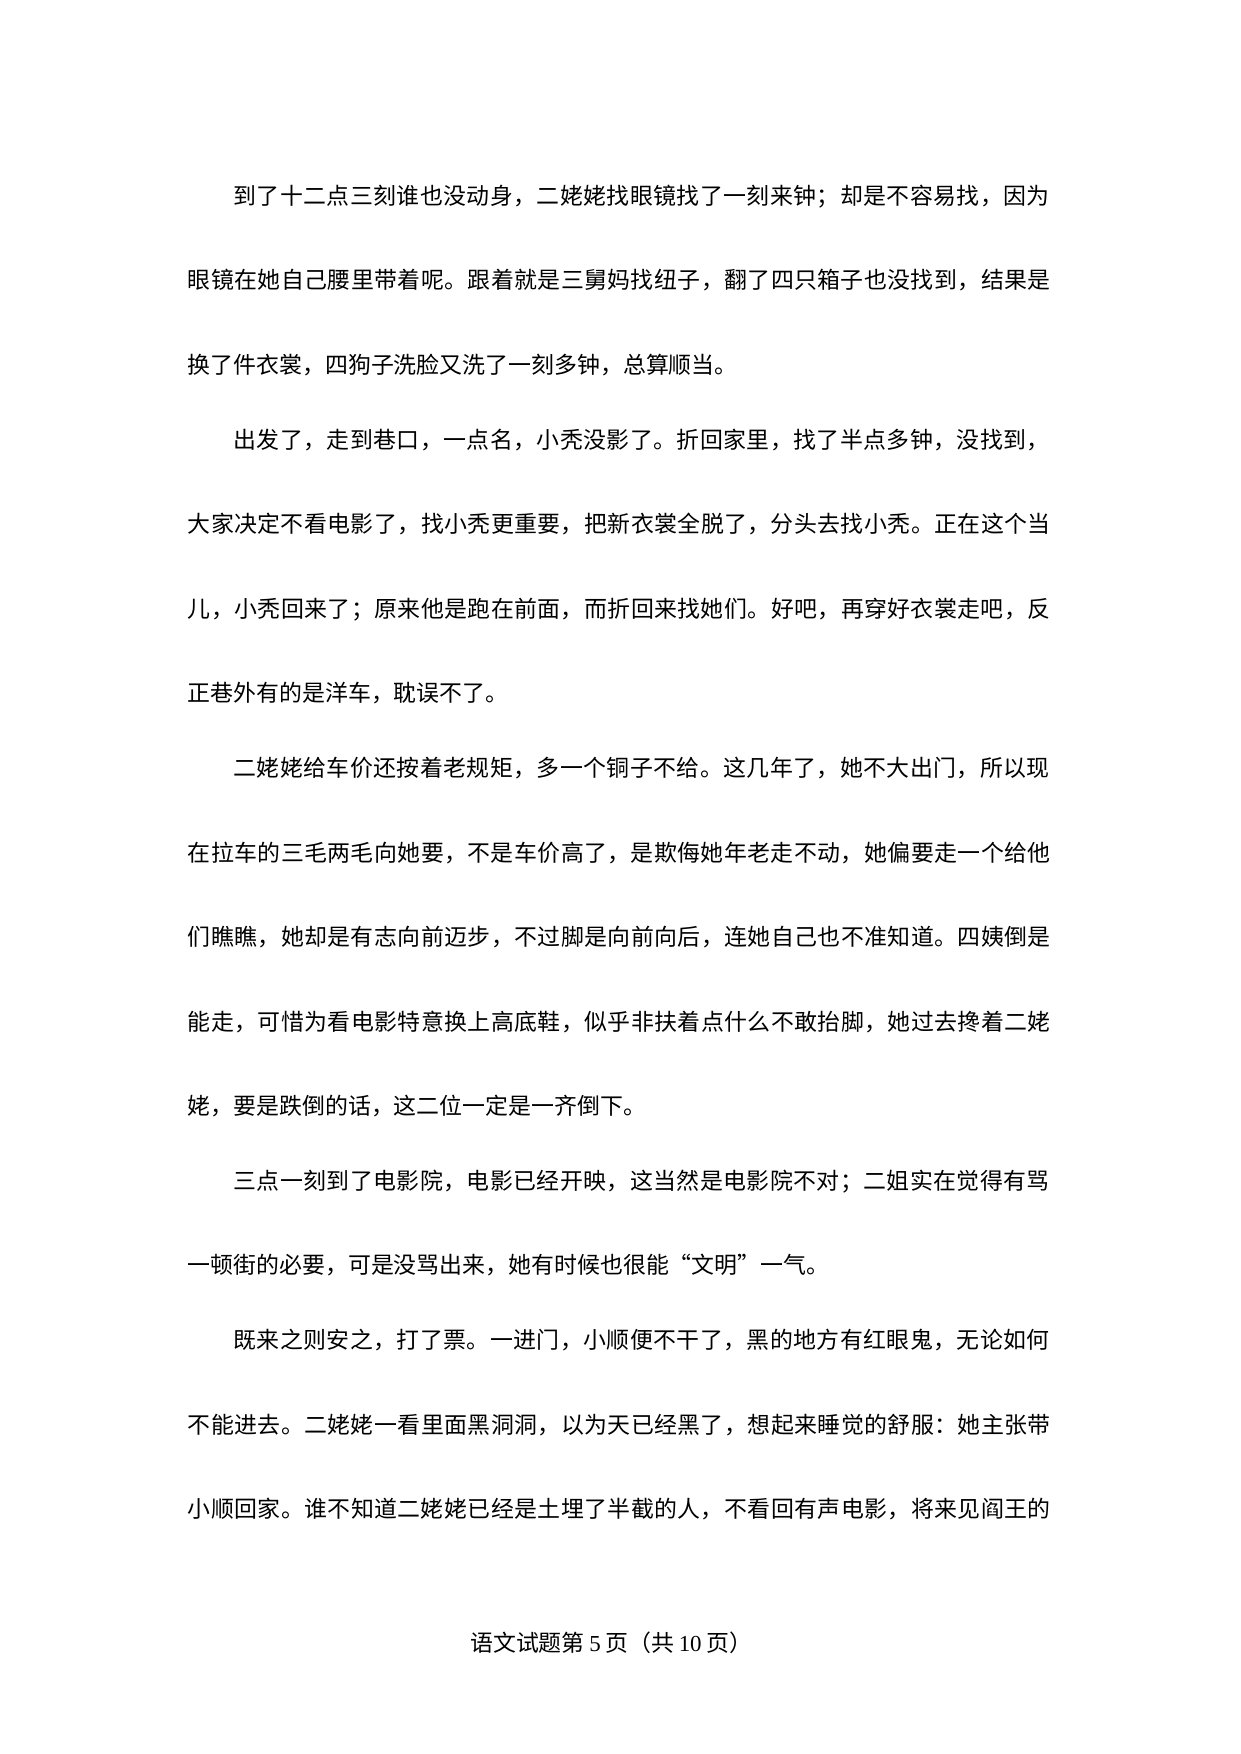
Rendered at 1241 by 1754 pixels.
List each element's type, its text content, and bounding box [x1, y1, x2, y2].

text 到了十二点三刻谁也没动身，二姥姥找眼镜找了一刻来钟；却是不容易找，因为眼镜在她自己腰里带着呢。跟着就是三舅妈找纽子，翻了四只箱子也没找到，结果是换了件衣裳，四狗子洗脸又洗了一刻多钟，总算顺当。 [187, 162, 1053, 396]
text 三点一刻到了电影院，电影已经开映，这当然是电影院不对；二姐实在觉得有骂一顿街的必要，可是没骂出来，她有时候也很能“文明”一气。 [187, 1147, 1053, 1296]
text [187, 1306, 1053, 1540]
text 出发了，走到巷口，一点名，小秃没影了。折回家里，找了半点多钟，没找到，大家决定不看电影了，找小秃更重要，把新衣裳全脱了，分头去找小秃。正在这个当儿，小秃回来了；原来他是跑在前面，而折回来找她们。好吧，再穿好衣裳走吧，反正巷外有的是洋车，耽误不了。 [187, 406, 1053, 724]
text 二姥姥给车价还按着老规矩，多一个铜子不给。这几年了，她不大出门，所以现在拉车的三毛两毛向她要，不是车价高了，是欺侮她年老走不动，她偏要走一个给他们瞧瞧，她却是有志向前迈步，不过脚是向前向后，连她自己也不准知道。四姨倒是能走，可惜为看电影特意换上高底鞋，似乎非扶着点什么不敢抬脚，她过去搀着二姥姥，要是跌倒的话，这二位一定是一齐倒下。 [187, 734, 1053, 1137]
